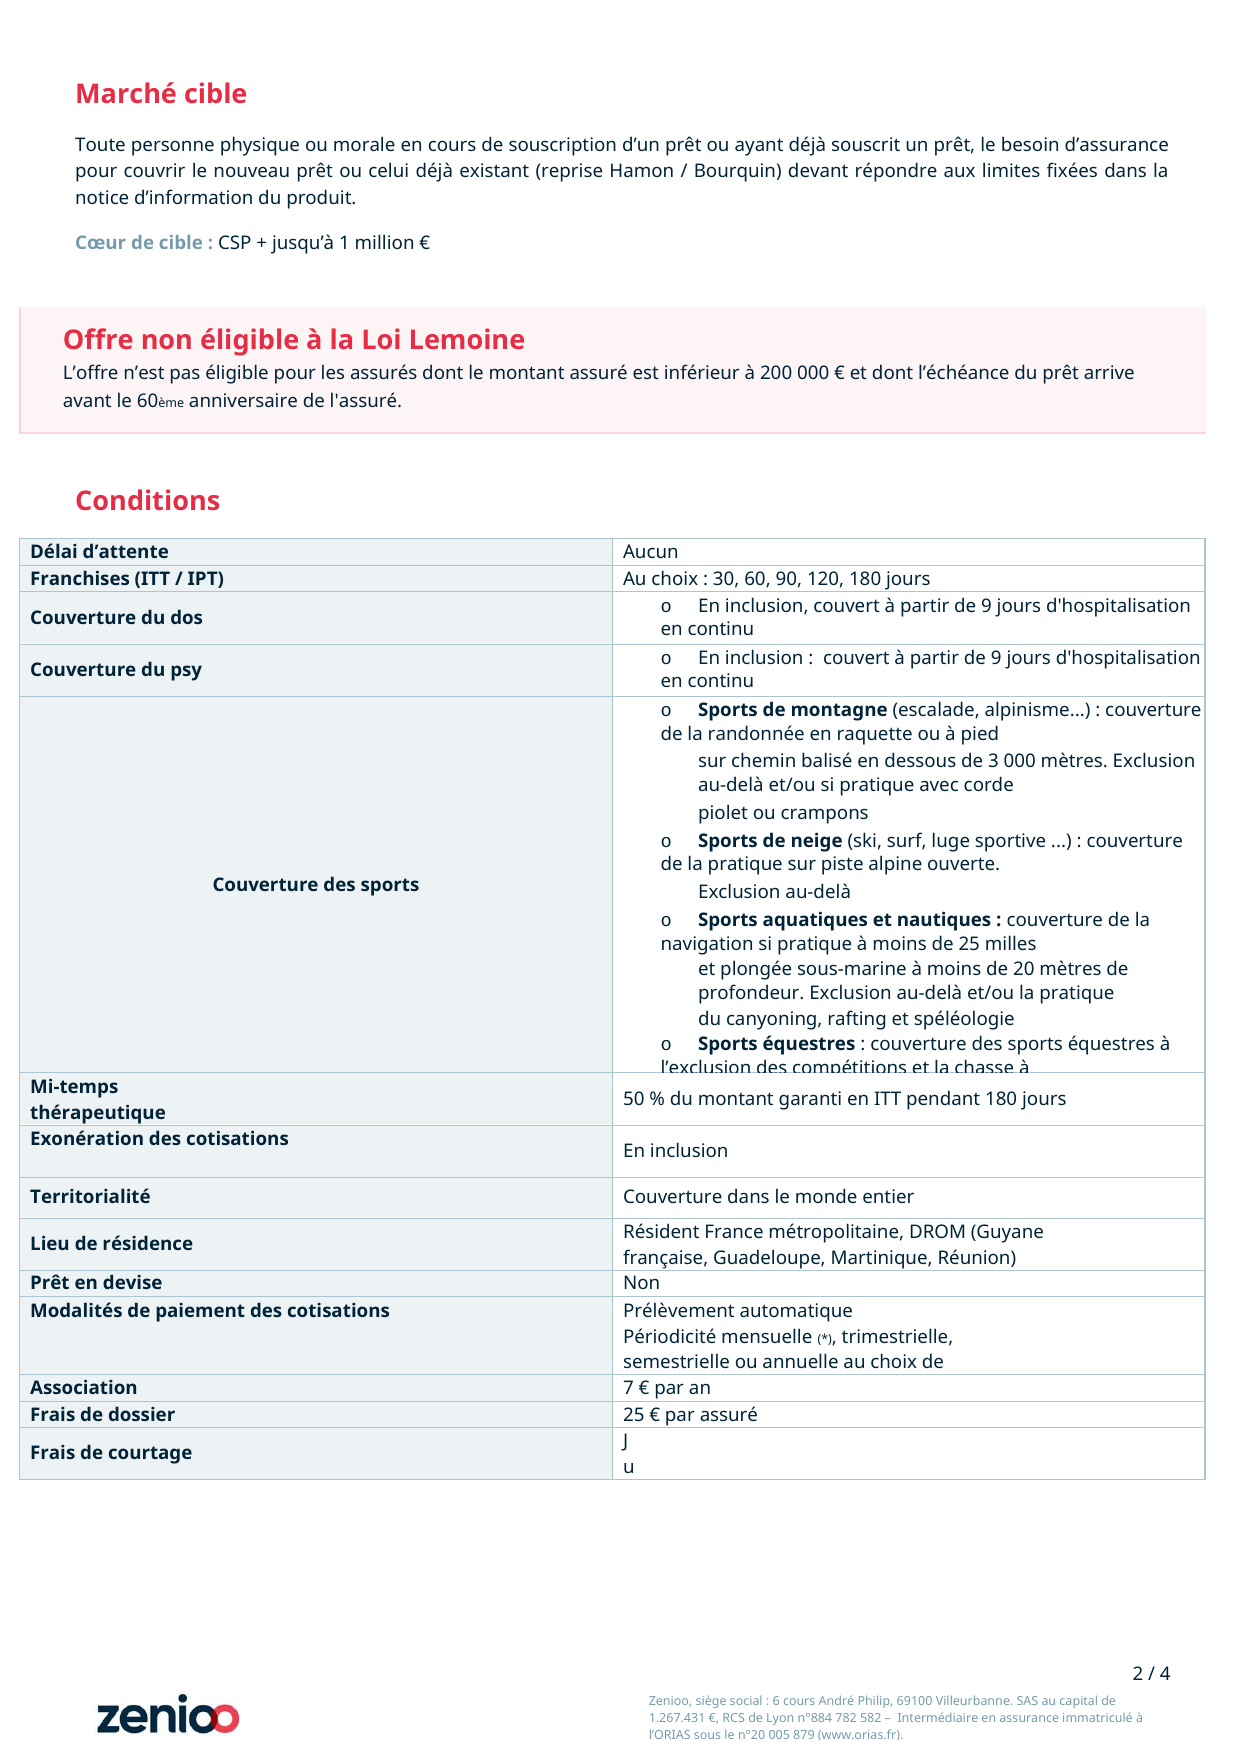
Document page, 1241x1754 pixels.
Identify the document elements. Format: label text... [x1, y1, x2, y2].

table_cell o Sports de montagne (escalade, alpinisme...) : couverture de la randonnée en raquette ou à pied sur chemin balisé en dessous de 3 000 mètres. Exclusion au-delà et/ou si pratique avec corde piolet ou crampons o Sports de neige (ski, surf, luge sportive ...) : couverture de la pratique sur piste alpine ouverte. Exclusion au-delà o Sports aquatiques et nautiques : couverture de la navigation si pratique à moins de 25 milles et plongée sous-marine à moins de 20 mètres de profondeur. Exclusion au-delà et/ou la pratique du canyoning, rafting et spéléologie o Sports équestres : couverture des sports équestres à l’exclusion des compétitions et la chasse à courre o Sports de combat : exclusion de tous les sports de combat o Sports aériens avec ou sans moteur : exclusion de tous les sports aériens. Couverture des sports exclus dans le cadre des baptêmes ou initiations et rachat des exclusions possibles sous étude [613, 697, 1204, 1072]
picture [93, 1692, 242, 1736]
table_cell Prêt en devise [20, 1271, 612, 1296]
table_cell Exonération des cotisations [20, 1126, 612, 1177]
text Toute personne physique ou morale en cours de souscription d’un prêt ou ayant déjà souscrit un prêt, le besoin d’assurance pour couvrir le nouveau prêt ou celui déjà existant (reprise Hamon / Bourquin) devant répondre aux limites fixées dans la notice d’information du produit. [75, 131, 1170, 210]
table_cell Au choix : 30, 60, 90, 120, 180 jours [613, 566, 1204, 591]
table_cell 25 € par assuré [613, 1402, 1204, 1427]
table_cell o En inclusion, couvert à partir de 9 jours d'hospitalisation en continu o Couverture sans condition d’hospitalisation avec l’option « Sérénité+» [613, 592, 1204, 643]
table_cell Territorialité [20, 1178, 612, 1217]
table_cell Couverture des sports [20, 697, 612, 1072]
table_cell Lieu de résidence [20, 1219, 612, 1270]
table_cell Couverture dans le monde entier [613, 1178, 1204, 1217]
table_cell Association [20, 1375, 612, 1401]
table_header Délai d’attente [20, 539, 612, 565]
table_cell Mi-temps thérapeutique [20, 1073, 612, 1124]
text Conditions [75, 482, 1216, 517]
table_cell Frais de courtage [20, 1428, 612, 1479]
table_cell Modalités de paiement des cotisations [20, 1297, 612, 1374]
table_cell o En inclusion : couvert à partir de 9 jours d'hospitalisation en continu o Couverture sans condition d’hospitalisation « Sérénité+» [613, 645, 1204, 696]
table_cell Jusqu’à 500 € par assuré à votre main. Ces frais vous sont intégralement versés. [613, 1428, 1204, 1479]
text Marché cible [75, 75, 1216, 110]
table_cell Franchises (ITT / IPT) [20, 566, 612, 591]
table_header Offre non éligible à la Loi Lemoine L’offre n’est pas éligible pour les assurés dont le montant assuré est inférieur à 200 000 € et dont l’échéance du prêt arrive avant le 60ème anniversaire de l'assuré. [21, 307, 1206, 432]
table_cell Couverture du dos [20, 592, 612, 643]
table_header [45, 1685, 638, 1740]
text 2 / 4 [30, 1661, 1170, 1685]
table_cell Couverture du psy [20, 645, 612, 696]
table_cell En inclusion [613, 1126, 1204, 1177]
table_cell 7 € par an [613, 1375, 1204, 1401]
table_cell Résident France métropolitaine, DROM (Guyane française, Guadeloupe, Martinique, Réunion) Allemagne, Belgique, Espagne, Portugal, Italie, Luxembourg [613, 1219, 1204, 1270]
table_cell 50 % du montant garanti en ITT pendant 180 jours [613, 1073, 1204, 1124]
table_cell Frais de dossier [20, 1402, 612, 1427]
table_header Aucun [613, 539, 1204, 565]
text Cœur de cible : CSP + jusqu’à 1 million € [75, 230, 1216, 254]
table_cell Prélèvement automatique Périodicité mensuelle (*), trimestrielle, semestrielle ou annuelle au choix de l’assuré (*) sous réserved’un montant minimum de 12€ [613, 1297, 1204, 1374]
table_header Zenioo, siège social : 6 cours André Philip, 69100 Villeurbanne. SAS au capital de 1.267.431 €, RCS de Lyon n°884 782 582 – Intermédiaire en assurance immatriculé à l’ORIAS sous le n°20 005 879 (www.orias.fr). Autorité de Contrôle Prudentiel et de Résolution, 4 place de Budapest, CS 92459, 75436 Paris Cedex 09. [638, 1685, 1231, 1740]
table_cell Non [613, 1271, 1204, 1296]
